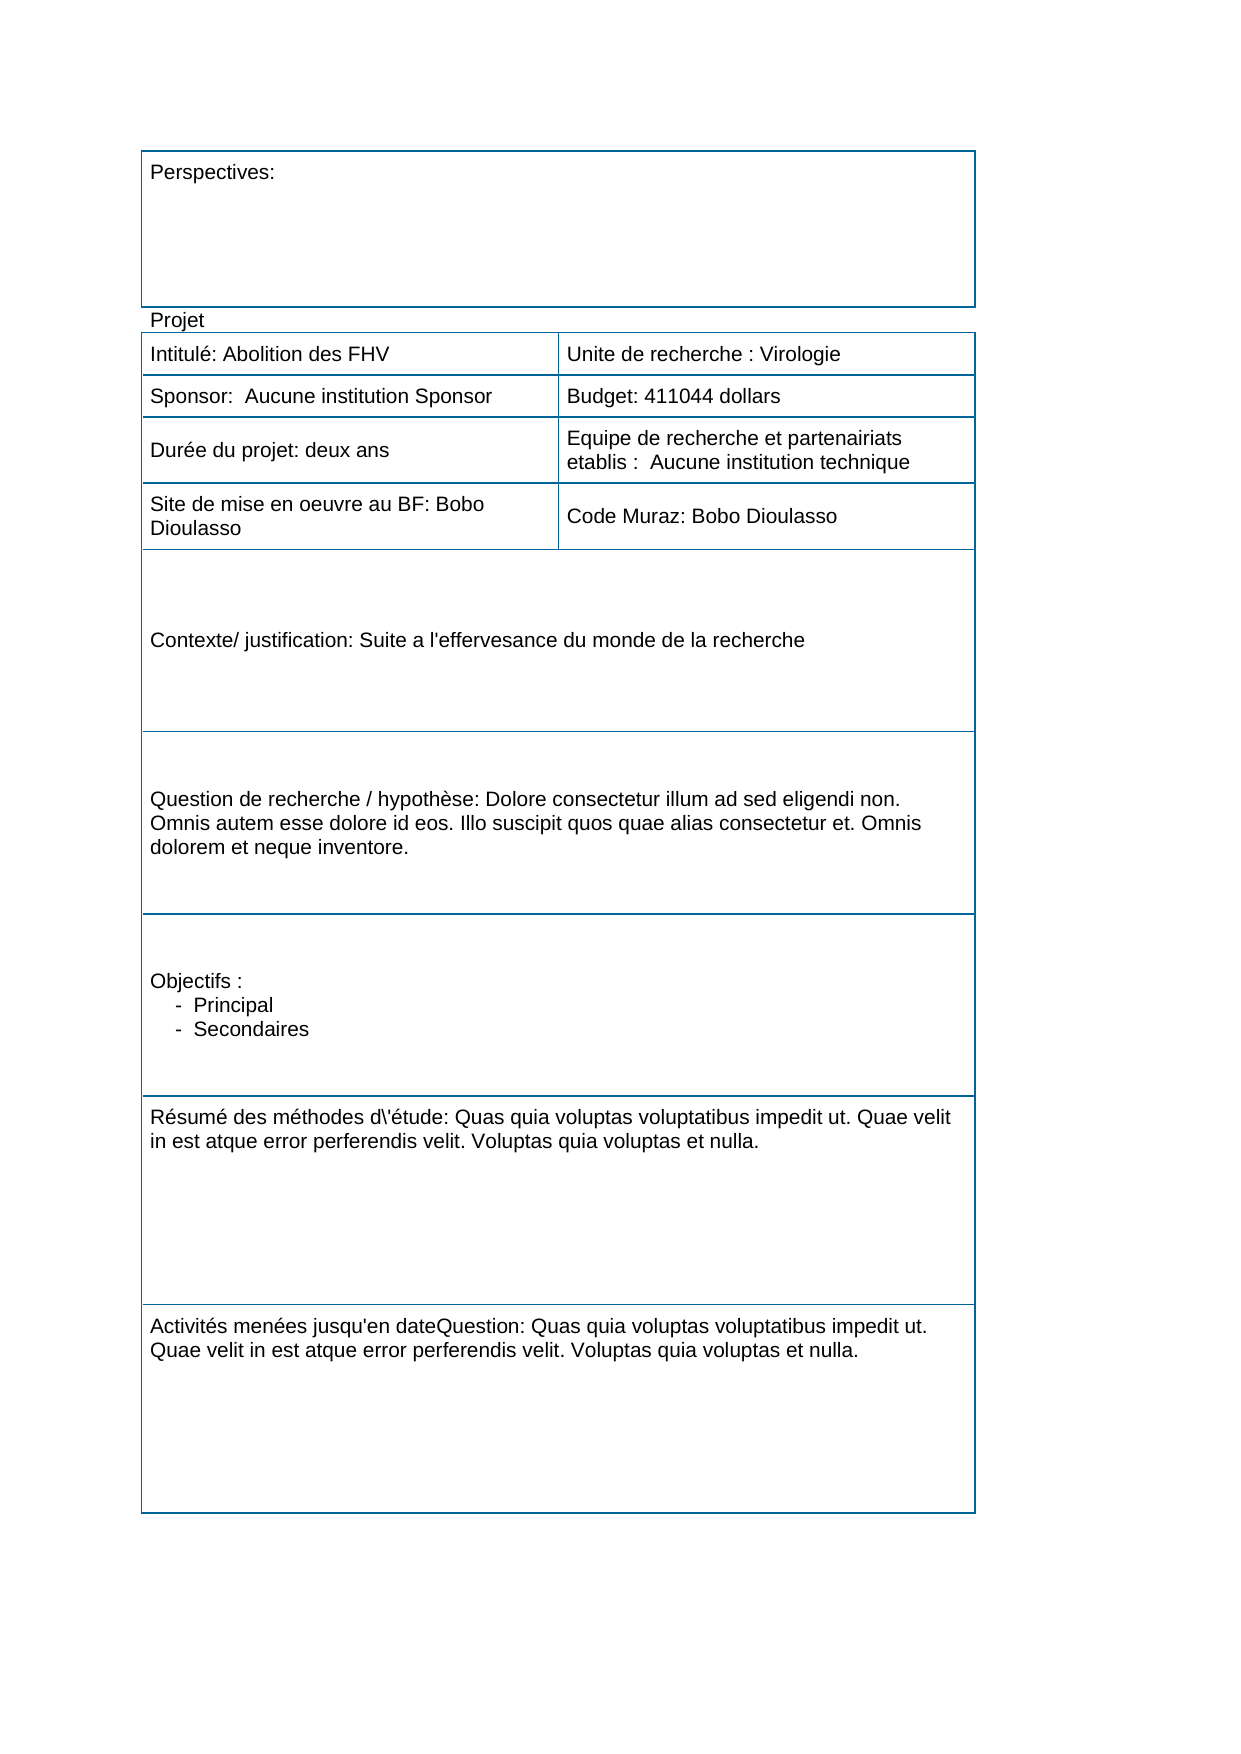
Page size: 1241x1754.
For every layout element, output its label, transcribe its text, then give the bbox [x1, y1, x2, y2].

table_cell Contexte/ justification: Suite a l'effervesance du monde de la recherche [142, 550, 974, 731]
table_cell Site de mise en oeuvre au BF: Bobo Dioulasso [142, 483, 558, 548]
table_cell Budget: 411044 dollars [559, 376, 974, 416]
table_cell Perspectives: [142, 152, 974, 306]
table_cell Sponsor: Aucune institution Sponsor [142, 375, 558, 416]
table_cell Résumé des méthodes d\'étude: Quas quia voluptas voluptatibus impedit ut. Quae velit in est atque error perferendis velit. Voluptas quia voluptas et nulla. [142, 1096, 974, 1304]
table_cell Durée du projet: deux ans [142, 417, 558, 482]
table_header Unite de recherche : Virologie [559, 333, 974, 374]
table_header Intitulé: Abolition des FHV [142, 333, 558, 374]
text Projet [150, 308, 1090, 332]
table_cell Code Muraz: Bobo Dioulasso [559, 484, 974, 548]
table_cell Equipe de recherche et partenairiats etablis : Aucune institution technique [559, 418, 974, 482]
table_cell Objectifs : - Principal - Secondaires [142, 914, 974, 1095]
table_cell Activités menées jusqu'en dateQuestion: Quas quia voluptas voluptatibus impedit ut. Quae velit in est atque error perferendis velit. Voluptas quia voluptas et nulla. [142, 1305, 974, 1512]
table_cell Question de recherche / hypothèse: Dolore consectetur illum ad sed eligendi non. Omnis autem esse dolore id eos. Illo suscipit quos quae alias consectetur et. Omnis dolorem et neque inventore. [142, 732, 974, 913]
